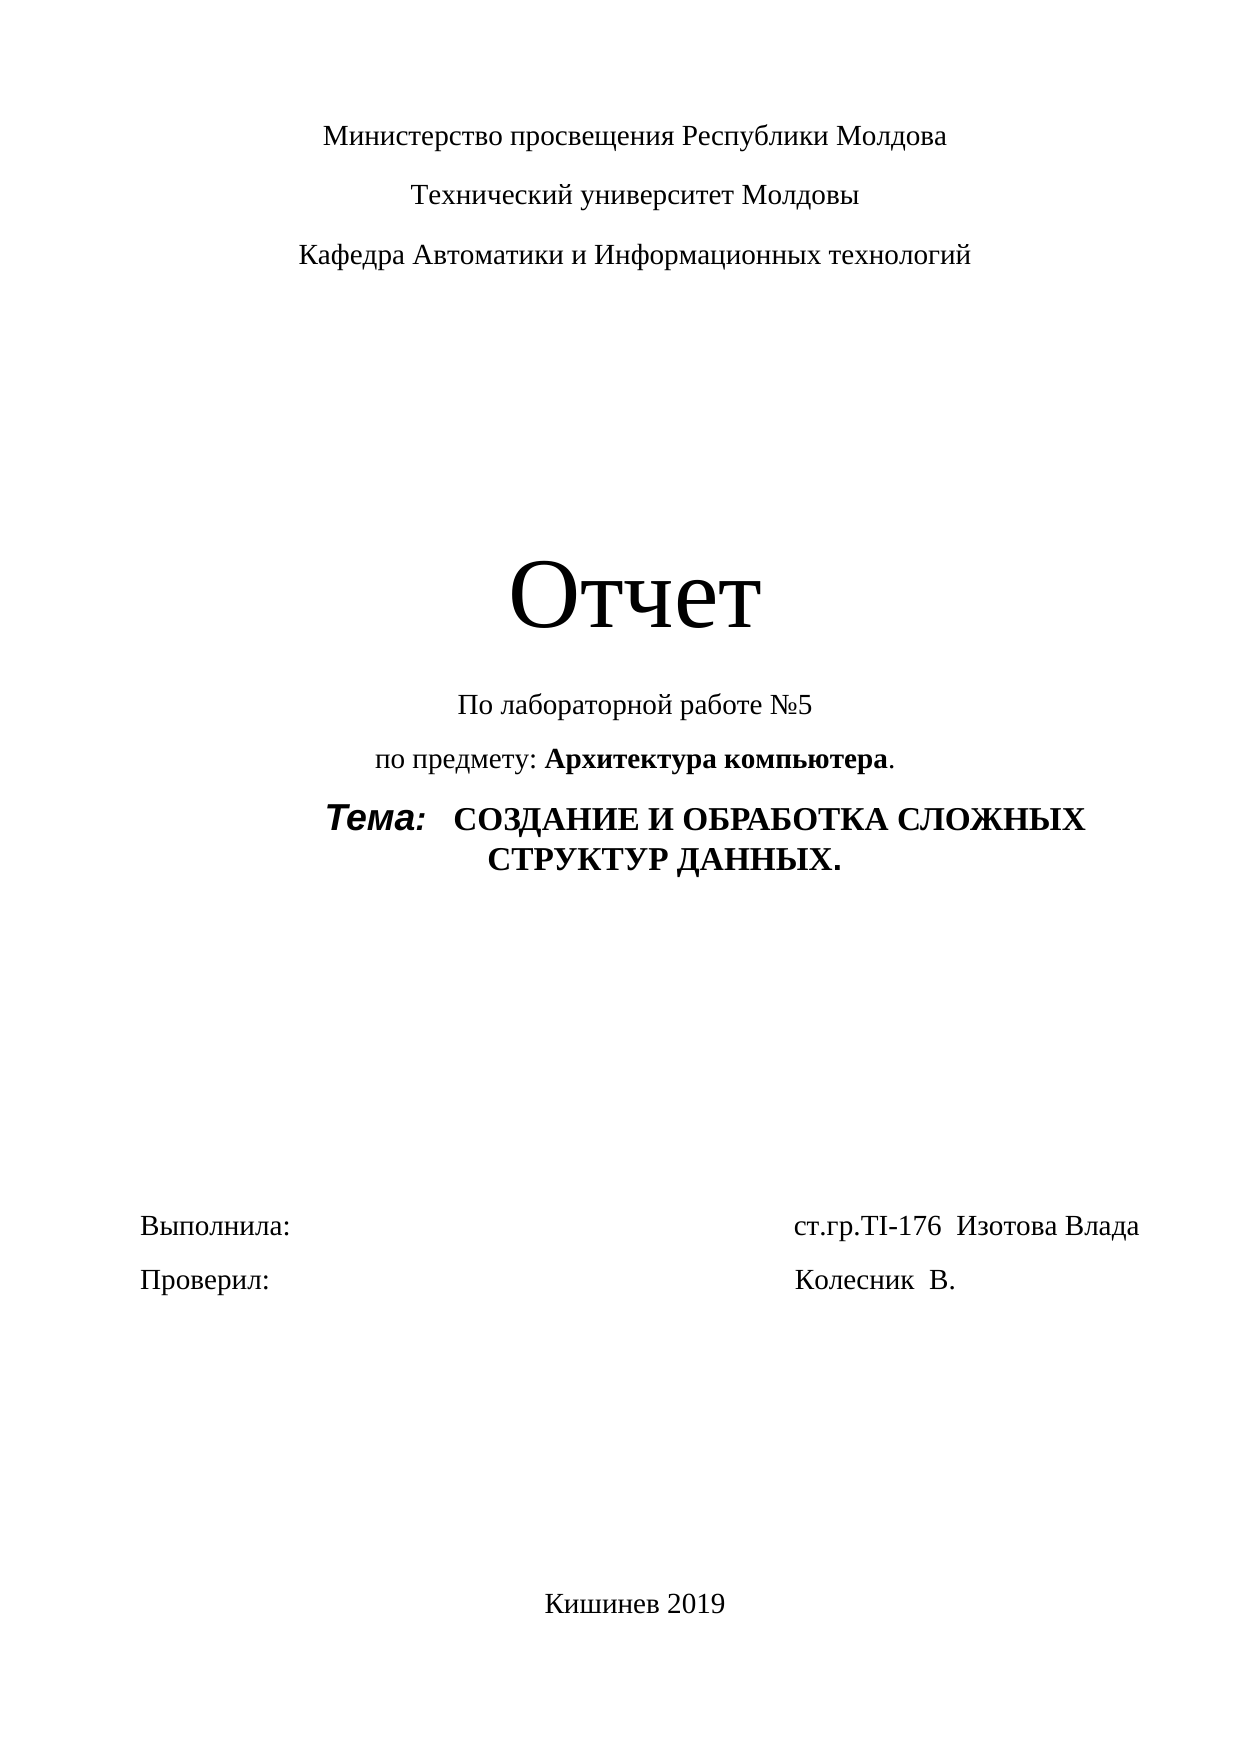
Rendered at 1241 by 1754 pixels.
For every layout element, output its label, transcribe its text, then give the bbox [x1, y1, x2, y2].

text Министерство просвещения Республики Молдова [103, 118, 1152, 152]
text Кишинев 2019 [103, 1587, 1152, 1620]
text Выполнила: ст.гр.TI-176 Изотова Влада [103, 1208, 1152, 1241]
text Проверил: Колесник В. [103, 1262, 1152, 1296]
text Отчет [103, 534, 1152, 649]
text По лабораторной работе №5 [103, 687, 1152, 720]
text по предмету: Архитектура компьютера. [103, 741, 1152, 775]
text Кафедра Автоматики и Информационных технологий [103, 237, 1152, 270]
subtitle Тема: СОЗДАНИЕ И ОБРАБОТКА СЛОЖНЫХ СТРУКТУР ДАННЫХ. [177, 796, 1152, 877]
text Технический университет Молдовы [103, 177, 1152, 211]
